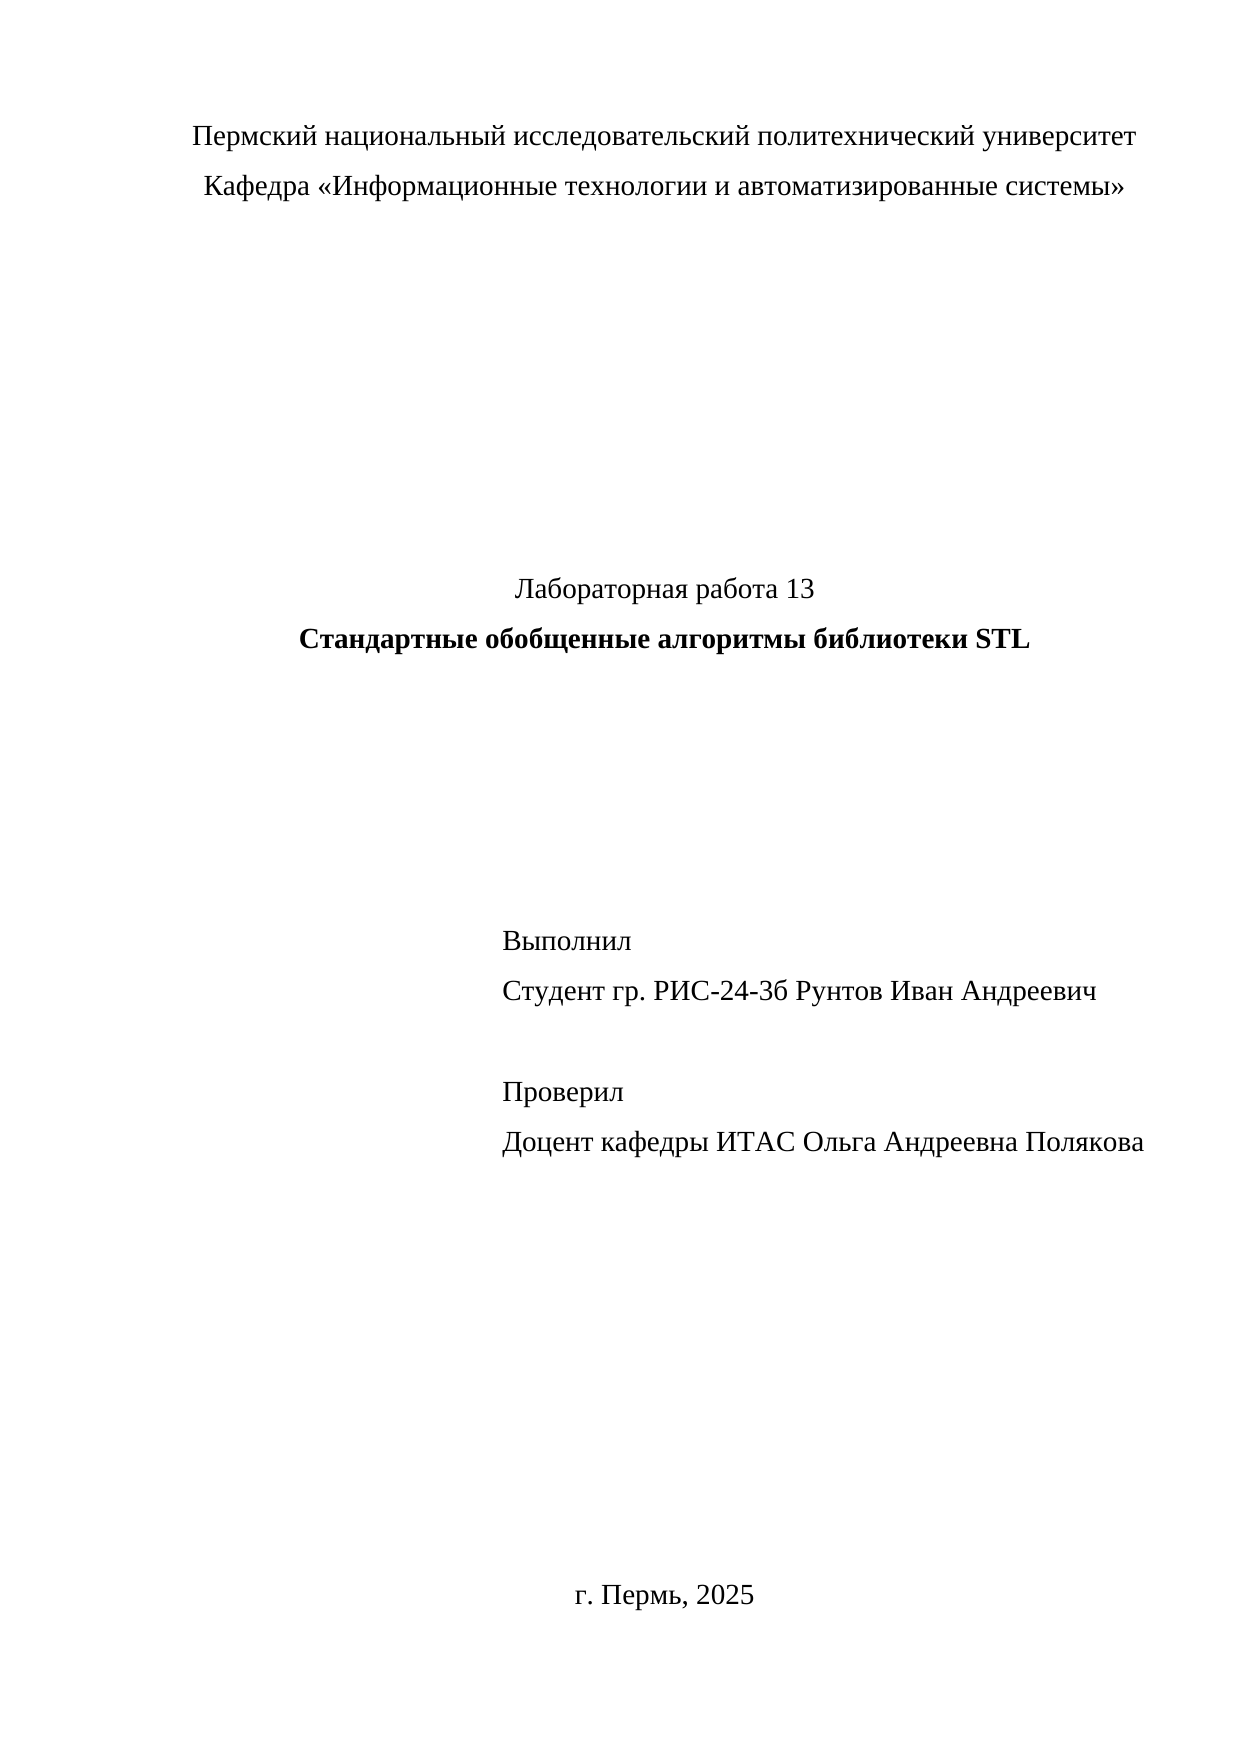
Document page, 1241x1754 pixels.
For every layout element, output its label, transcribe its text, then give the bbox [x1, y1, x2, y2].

text Студент гр. РИС-24-3б Рунтов Иван Андреевич [502, 973, 1152, 1007]
text г. Пермь, 2025 [177, 1577, 1152, 1611]
text Лабораторная работа 13 [177, 571, 1152, 604]
text Проверил [502, 1074, 1152, 1108]
text Выполнил [502, 923, 1152, 957]
text Доцент кафедры ИТАС Ольга Андреевна Полякова [502, 1124, 1152, 1158]
text Пермский национальный исследовательский политехнический университет [177, 118, 1152, 152]
text Кафедра «Информационные технологии и автоматизированные системы» [177, 168, 1152, 202]
text Стандартные обобщенные алгоритмы библиотеки STL [177, 621, 1152, 655]
